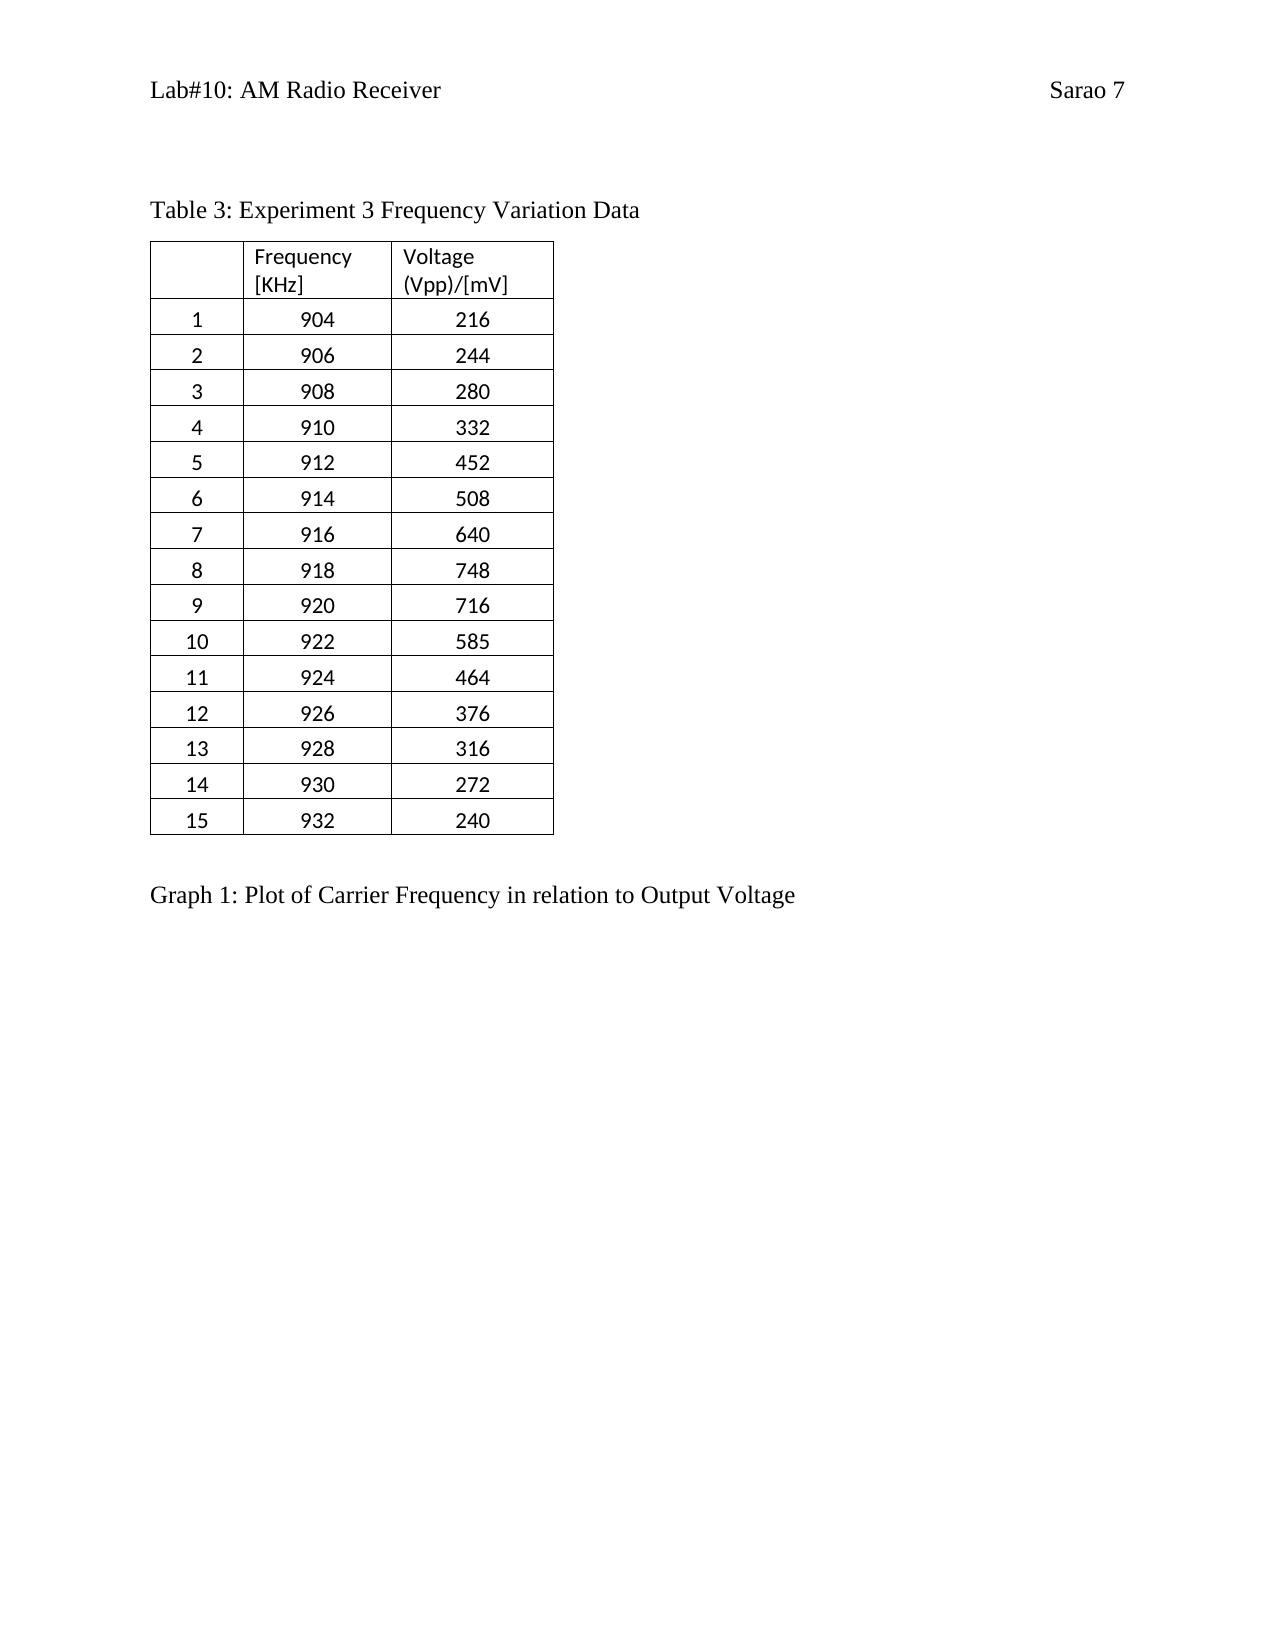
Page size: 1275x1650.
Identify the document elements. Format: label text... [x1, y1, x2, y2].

table_header Voltage (Vpp)/[mV] [392, 242, 553, 298]
table_cell 906 [244, 335, 391, 369]
table_cell 926 [244, 692, 391, 727]
table_cell 8 [151, 549, 243, 584]
table_cell 12 [151, 692, 243, 727]
table_cell 272 [392, 764, 553, 798]
table_cell 585 [392, 621, 553, 655]
table_cell 464 [392, 656, 553, 691]
table_cell 15 [151, 799, 243, 834]
table_header Frequency [KHz] [244, 242, 391, 298]
table_cell 376 [392, 692, 553, 727]
table_header [151, 242, 243, 298]
table_cell 332 [392, 406, 553, 441]
table_cell 11 [151, 656, 243, 691]
table_cell 5 [151, 442, 243, 477]
table_cell 3 [151, 370, 243, 405]
text Graph 1: Plot of Carrier Frequency in relation to Output Voltage [150, 880, 1125, 909]
table_cell 924 [244, 656, 391, 691]
table_cell 14 [151, 764, 243, 798]
table_cell 4 [151, 406, 243, 441]
table_cell 240 [392, 799, 553, 834]
table_cell 280 [392, 370, 553, 405]
table_cell 908 [244, 370, 391, 405]
table_cell 216 [392, 299, 553, 334]
table_cell 640 [392, 513, 553, 548]
table_cell 918 [244, 549, 391, 584]
table_cell 922 [244, 621, 391, 655]
table_cell 910 [244, 406, 391, 441]
table_cell 928 [244, 728, 391, 762]
table_cell 13 [151, 728, 243, 762]
table_cell 6 [151, 478, 243, 512]
table_cell 916 [244, 513, 391, 548]
table_cell 912 [244, 442, 391, 477]
table_cell 930 [244, 764, 391, 798]
table_cell 10 [151, 621, 243, 655]
table_cell 716 [392, 585, 553, 619]
table_cell 748 [392, 549, 553, 584]
table_cell 904 [244, 299, 391, 334]
table_cell 914 [244, 478, 391, 512]
table_cell 9 [151, 585, 243, 619]
table_cell 452 [392, 442, 553, 477]
table_cell 7 [151, 513, 243, 548]
table_cell 932 [244, 799, 391, 834]
table_cell 2 [151, 335, 243, 369]
table_cell 920 [244, 585, 391, 619]
table_cell 1 [151, 299, 243, 334]
table_cell 316 [392, 728, 553, 762]
table_cell 508 [392, 478, 553, 512]
text Table 3: Experiment 3 Frequency Variation Data [150, 195, 1125, 224]
table_cell 244 [392, 335, 553, 369]
